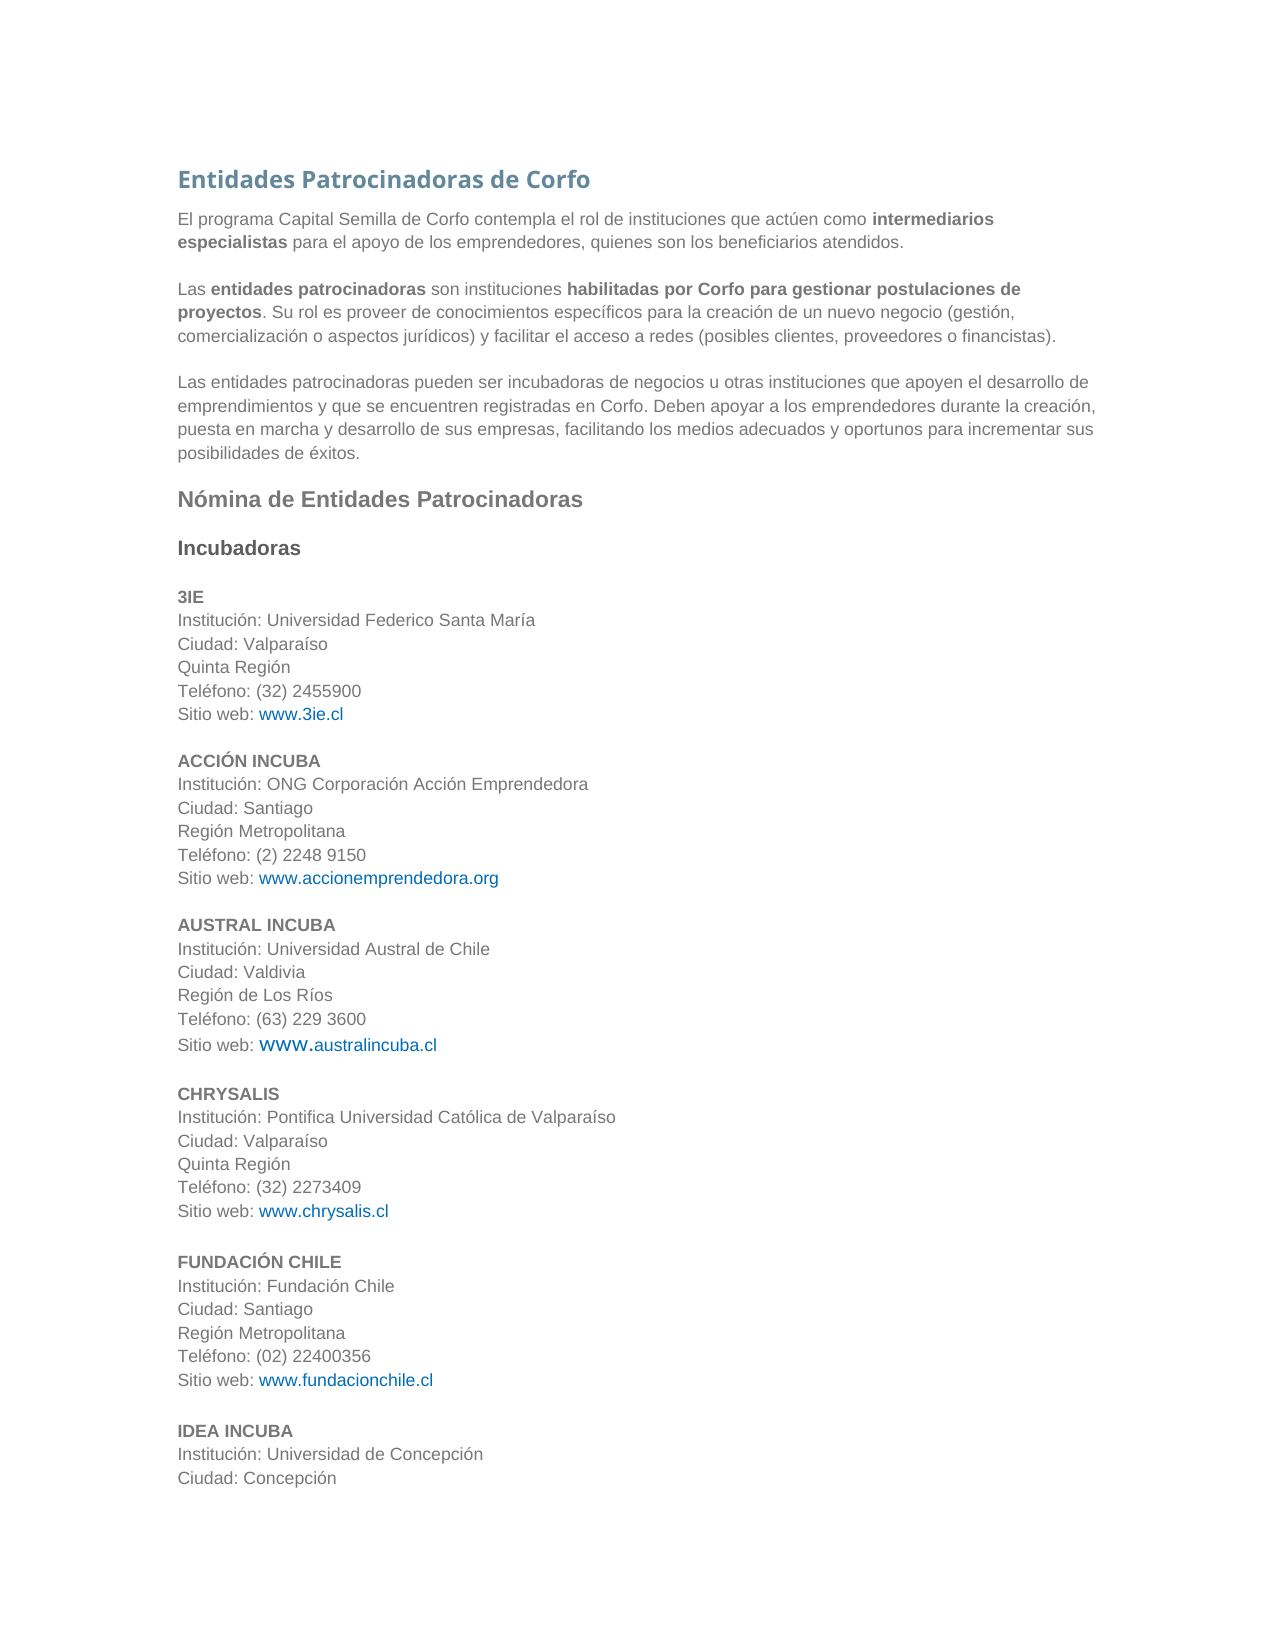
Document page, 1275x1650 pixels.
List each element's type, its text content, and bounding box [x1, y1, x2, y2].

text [177, 1418, 1098, 1488]
text FUNDACIÓN CHILE Institución: Fundación Chile Ciudad: Santiago Región Metropolitana Teléfono: (02) 22400356 Sitio web: www.fundacionchile.cl [177, 1249, 1098, 1418]
text AUSTRAL INCUBA Institución: Universidad Austral de Chile Ciudad: Valdivia Región de Los Ríos Teléfono: (63) 229 3600 Sitio web: www.australincuba.cl [177, 912, 1098, 1057]
text CHRYSALIS Institución: Pontifica Universidad Católica de Valparaíso Ciudad: Valparaíso Quinta Región Teléfono: (32) 2273409 Sitio web: www.chrysalis.cl [177, 1080, 1098, 1249]
text Entidades Patrocinadoras de Corfo [177, 163, 1074, 196]
text El programa Capital Semilla de Corfo contempla el rol de instituciones que actúen como intermediarios especialistas para el apoyo de los emprendedores, quienes son los beneficiarios atendidos. Las entidades patrocinadoras son instituciones habilitadas por Corfo para gestionar postulaciones de proyectos. Su rol es proveer de conocimientos específicos para la creación de un nuevo negocio (gestión, comercialización o aspectos jurídicos) y facilitar el acceso a redes (posibles clientes, proveedores o financistas). Las entidades patrocinadoras pueden ser incubadoras de negocios u otras instituciones que apoyen el desarrollo de emprendimientos y que se encuentren registradas en Corfo. Deben apoyar a los emprendedores durante la creación, puesta en marcha y desarrollo de sus empresas, facilitando los medios adecuados y oportunos para incrementar sus posibilidades de éxitos. Nómina de Entidades Patrocinadoras Incubadoras 3IE Institución: Universidad Federico Santa María Ciudad: Valparaíso Quinta Región Teléfono: (32) 2455900 Sitio web: www.3ie.cl ACCIÓN INCUBA Institución: ONG Corporación Acción Emprendedora Ciudad: Santiago Región Metropolitana Teléfono: (2) 2248 9150 Sitio web: www.accionemprendedora.org [177, 205, 1098, 888]
